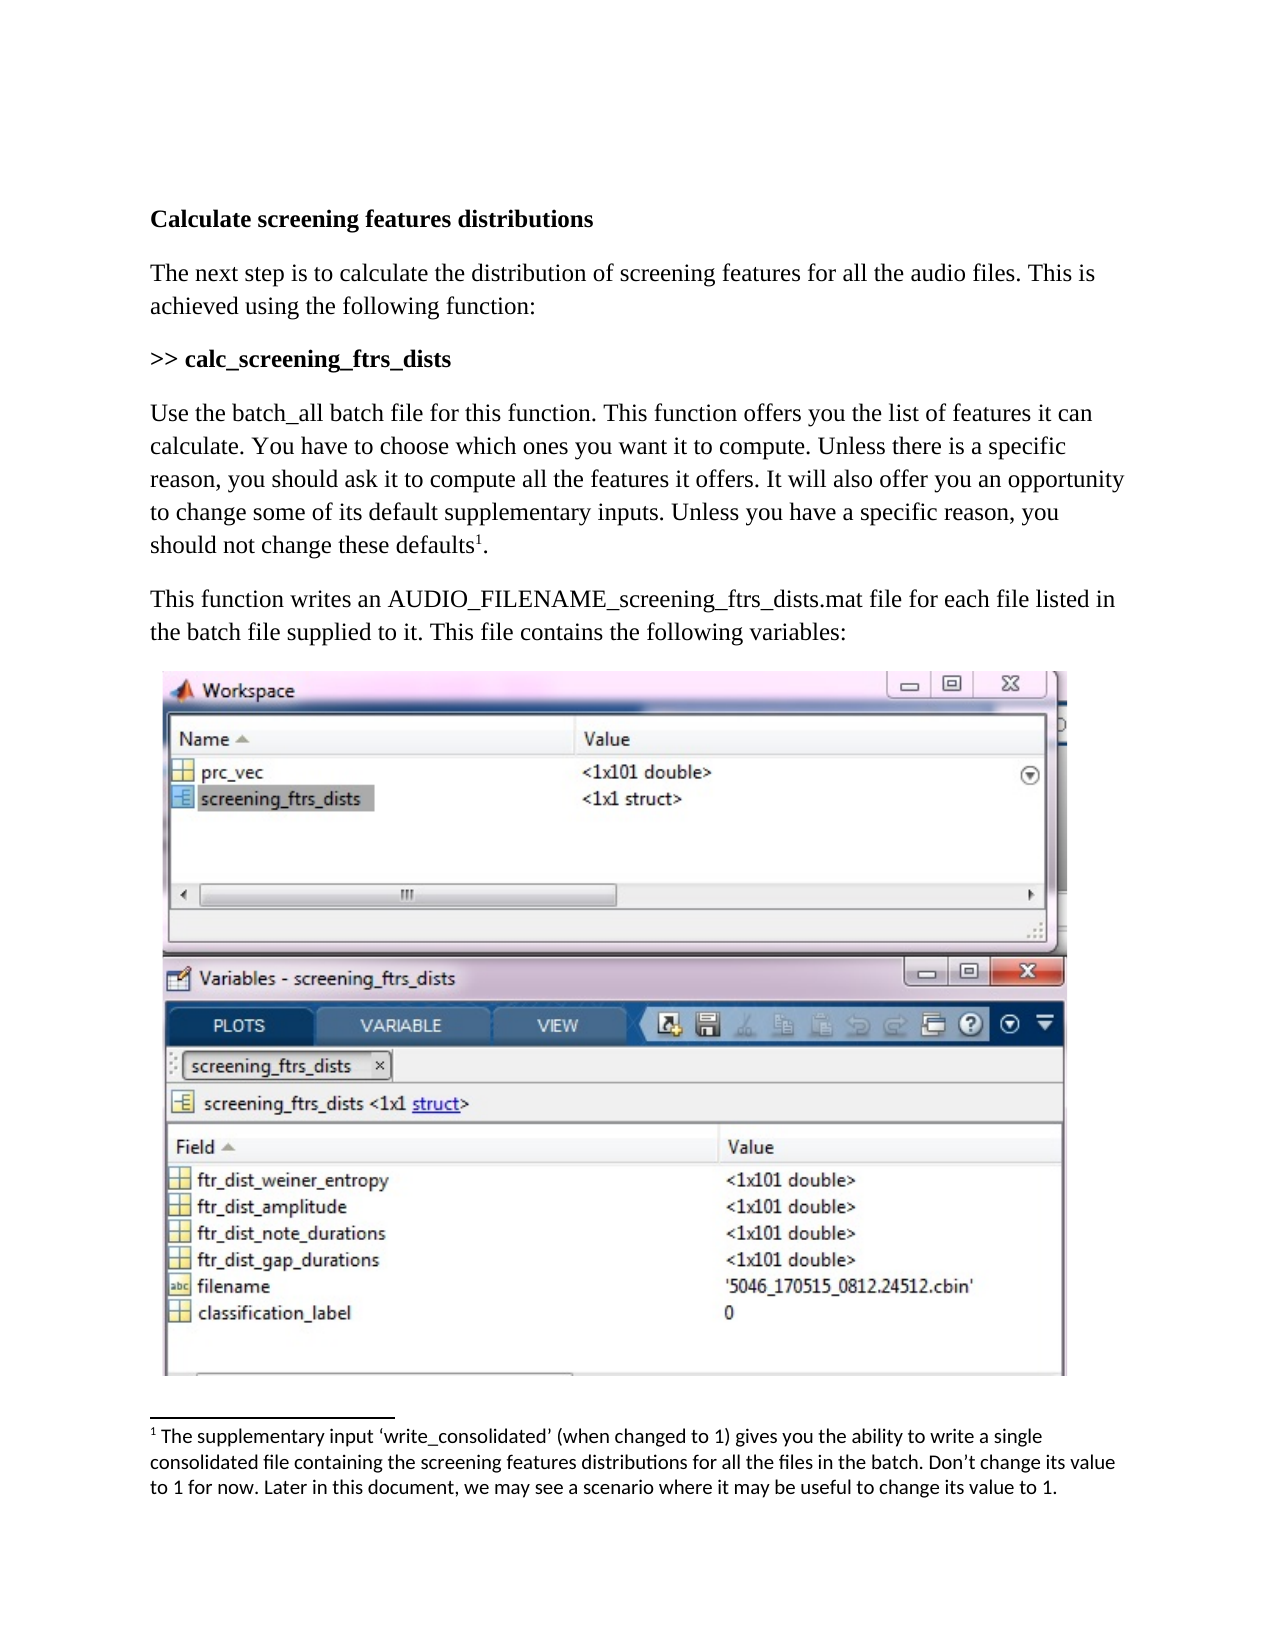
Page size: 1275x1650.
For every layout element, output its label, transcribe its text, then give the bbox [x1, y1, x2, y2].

picture [162, 671, 1068, 1376]
text >> calc_screening_ftrs_dists [150, 344, 1125, 373]
text Use the batch_all batch file for this function. This function offers you the list of features it can calculate. You have to choose which ones you want it to compute. Unless there is a specific reason, you should ask it to compute all the features it offers. It will also offer you an opportunity to change some of its default supplementary inputs. Unless you have a specific reason, you should not change these defaults. [150, 398, 1125, 559]
text Calculate screening features distributions [150, 204, 1125, 233]
text This function writes an AUDIO_FILENAME_screening_ftrs_dists.mat file for each file listed in the batch file supplied to it. This file contains the following variables: [150, 584, 1125, 646]
text The next step is to calculate the distribution of screening features for all the audio files. This is achieved using the following function: [150, 258, 1125, 319]
